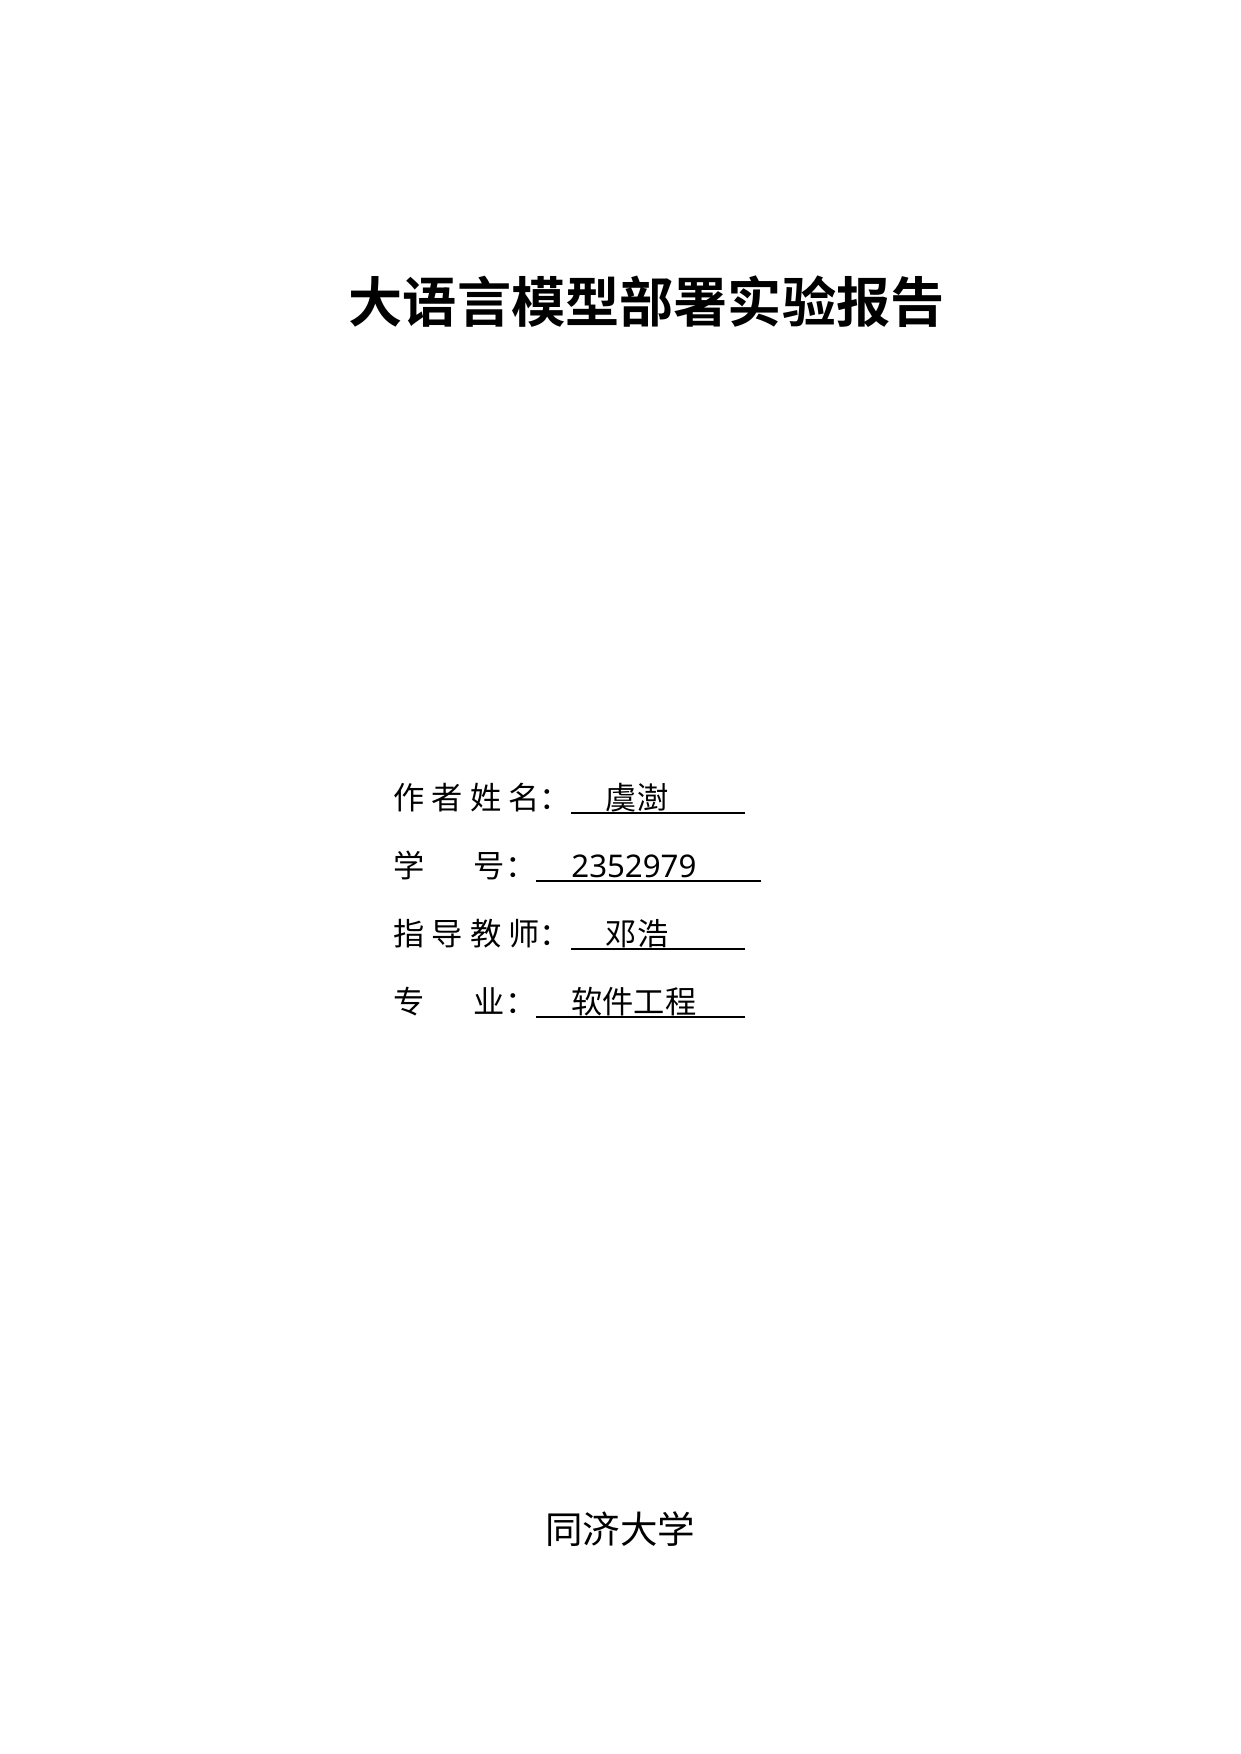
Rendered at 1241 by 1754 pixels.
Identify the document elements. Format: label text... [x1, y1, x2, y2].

text 同济大学 [187, 1500, 1053, 1554]
text 学 号： 2352979 [187, 841, 1053, 887]
text 作 者 姓 名： 虞澍 [187, 773, 1053, 818]
text 专 业： 软件工程 [187, 977, 1053, 1022]
text 大语言模型部署实验报告 [187, 259, 944, 338]
text 指 导 教 师： 邓浩 [187, 909, 1053, 954]
